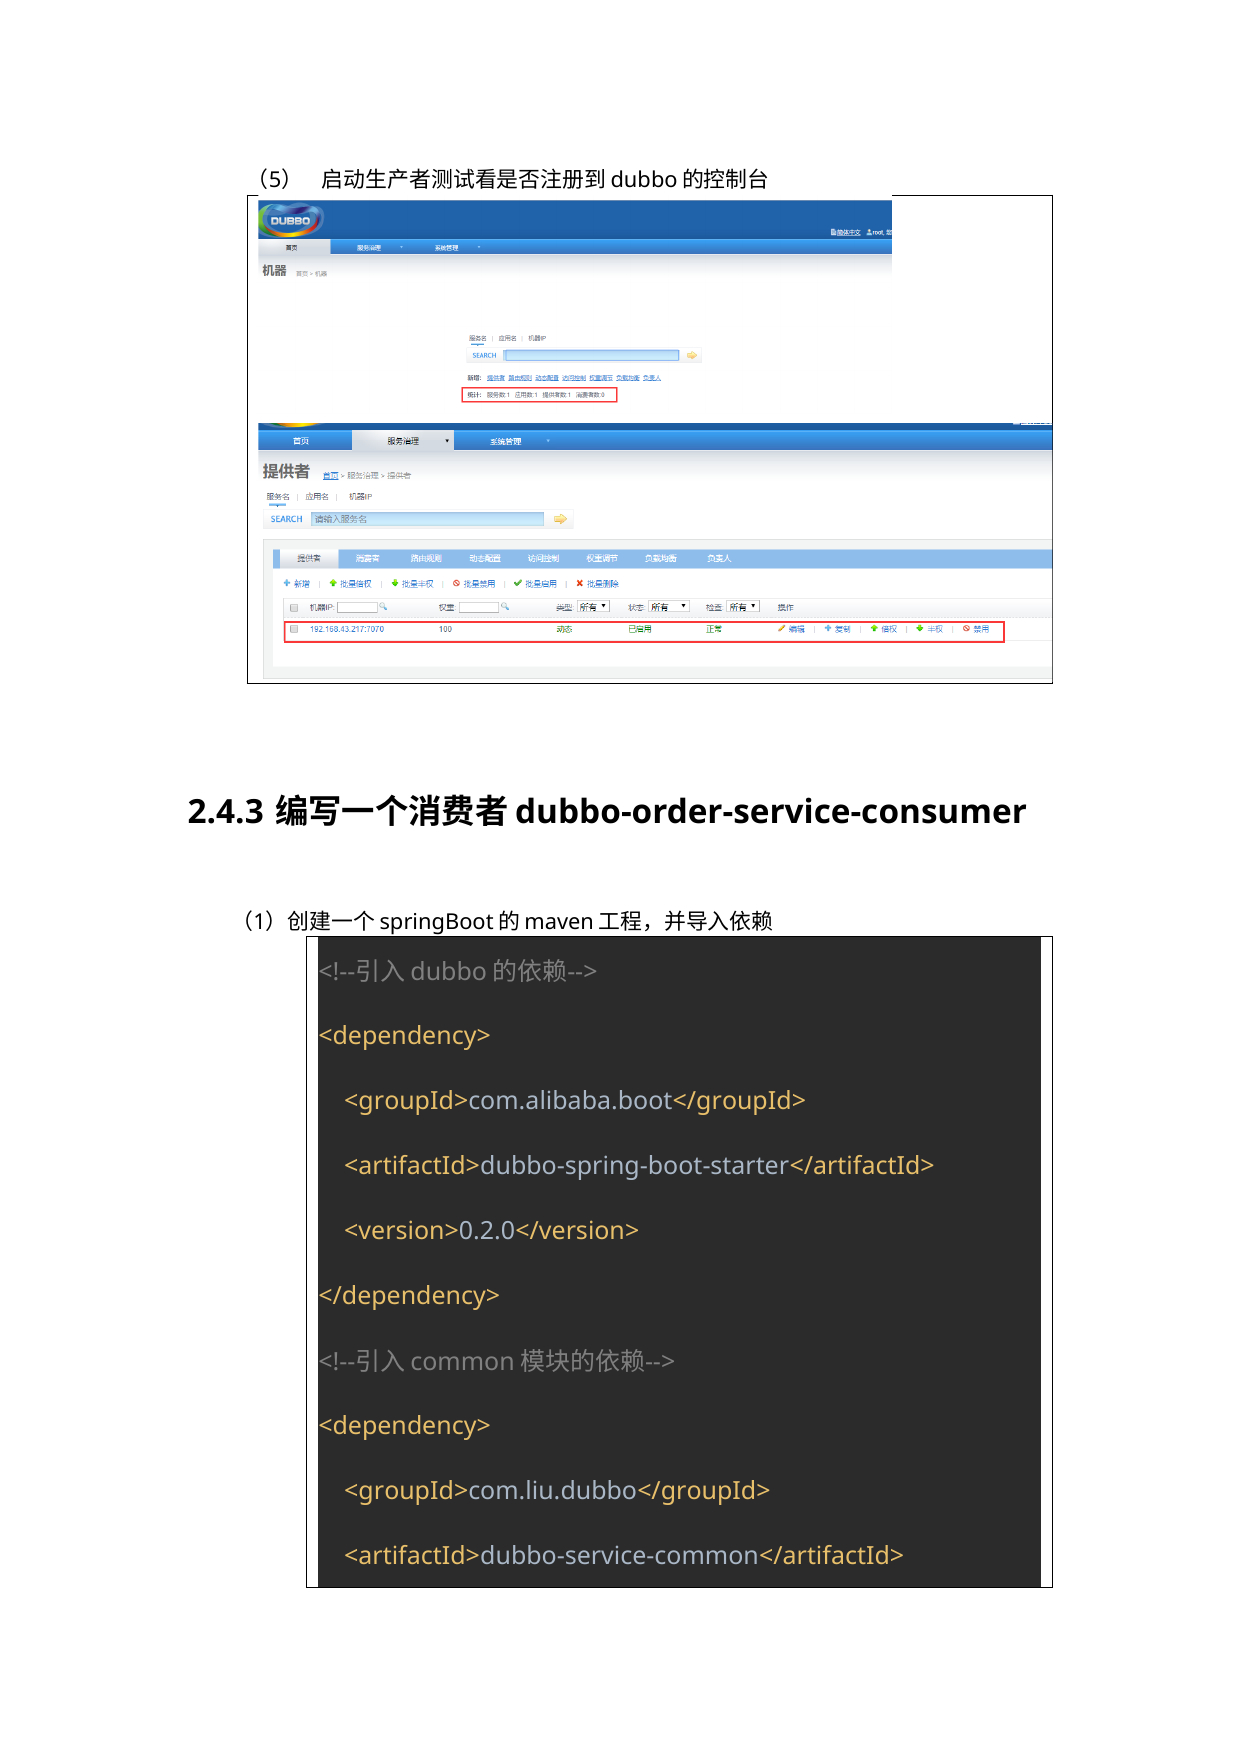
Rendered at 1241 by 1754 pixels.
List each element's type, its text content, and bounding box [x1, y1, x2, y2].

subtitle 编写一个消费者dubbo-order-service-consumer [187, 776, 1053, 841]
list 启动生产者测试看是否注册到dubbo的控制台 [247, 162, 1053, 194]
picture [258, 423, 1053, 682]
picture [258, 195, 892, 414]
table_header [248, 196, 1052, 683]
text （1）创建一个springBoot的maven工程，并导入依赖 [187, 903, 1053, 936]
